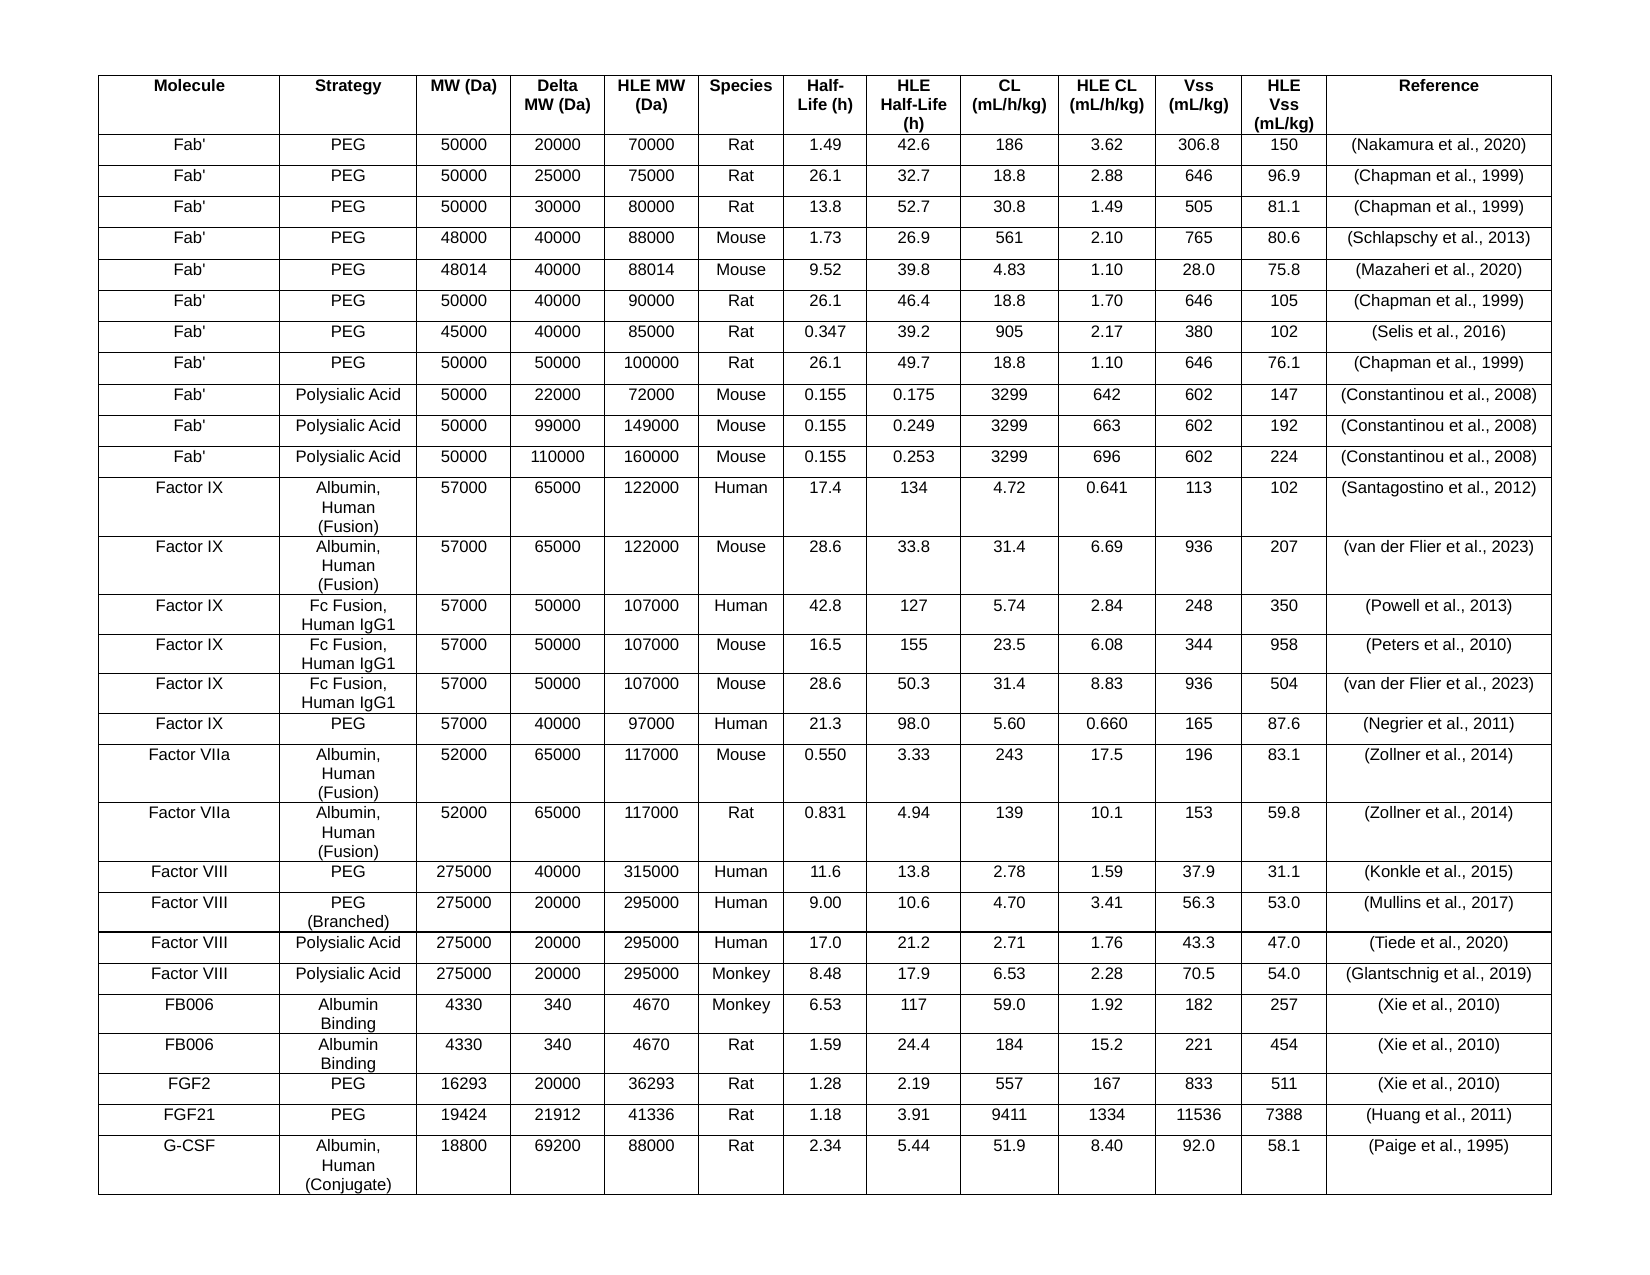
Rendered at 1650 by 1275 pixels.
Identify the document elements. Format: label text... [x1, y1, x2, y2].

table_cell 23.5 [961, 635, 1058, 673]
table_cell 70000 [605, 135, 698, 165]
table_cell 26.1 [784, 353, 866, 383]
table_cell 0.249 [867, 416, 960, 446]
table_cell 76.1 [1242, 353, 1326, 383]
table_cell 3.91 [867, 1105, 960, 1135]
table_cell 50000 [511, 674, 604, 712]
table_header HLE Half-Life (h) [867, 76, 960, 133]
table_cell 1334 [1059, 1105, 1155, 1135]
table_cell 20000 [511, 893, 604, 931]
table_cell 21912 [511, 1105, 604, 1135]
table_cell 275000 [417, 964, 510, 994]
table_cell 72000 [605, 385, 698, 415]
table_cell Mouse [699, 537, 783, 594]
table_cell Fab' [99, 166, 279, 196]
table_cell 50000 [417, 416, 510, 446]
table_cell 26.9 [867, 228, 960, 258]
table_cell 28.0 [1156, 260, 1241, 290]
table_cell PEG [280, 166, 416, 196]
table_cell 17.9 [867, 964, 960, 994]
table_cell PEG [280, 1074, 416, 1104]
table_cell 1.18 [784, 1105, 866, 1135]
table_cell 85000 [605, 322, 698, 352]
table_cell Fc Fusion, Human IgG1 [280, 635, 416, 673]
table_cell (Xie et al., 2010) [1327, 1074, 1551, 1104]
table_cell 0.550 [784, 745, 866, 802]
table_cell 65000 [511, 803, 604, 861]
table_cell 1.59 [1059, 862, 1155, 892]
table_cell 10.6 [867, 893, 960, 931]
table_cell 18.8 [961, 166, 1058, 196]
table_cell Fab' [99, 228, 279, 258]
table_cell 100000 [605, 353, 698, 383]
table_cell 26.1 [784, 166, 866, 196]
table_cell 25000 [511, 166, 604, 196]
table_cell 9.52 [784, 260, 866, 290]
table_cell 642 [1059, 385, 1155, 415]
table_cell 28.6 [784, 674, 866, 712]
table_cell FB006 [99, 995, 279, 1033]
table_cell 13.8 [784, 197, 866, 227]
table_cell 39.8 [867, 260, 960, 290]
table_header HLE CL (mL/h/kg) [1059, 76, 1155, 133]
table_cell 315000 [605, 862, 698, 892]
table_cell Albumin Binding [280, 1034, 416, 1073]
table_cell Mouse [699, 635, 783, 673]
table_cell 11.6 [784, 862, 866, 892]
table_cell PEG [280, 135, 416, 165]
table_cell (Nakamura et al., 2020) [1327, 135, 1551, 165]
table_cell 0.641 [1059, 478, 1155, 536]
table_cell 40000 [511, 260, 604, 290]
table_cell Rat [699, 135, 783, 165]
table_cell 117 [867, 995, 960, 1033]
table_cell 107000 [605, 635, 698, 673]
table_cell Rat [699, 1105, 783, 1135]
table_cell 88000 [605, 228, 698, 258]
table_cell 21.3 [784, 714, 866, 744]
table_cell 4.83 [961, 260, 1058, 290]
table_cell Factor VIIa [99, 745, 279, 802]
table_cell 4.72 [961, 478, 1058, 536]
table_cell 32.7 [867, 166, 960, 196]
table_cell PEG [280, 260, 416, 290]
table_cell Factor VIII [99, 964, 279, 994]
table_cell Polysialic Acid [280, 933, 416, 963]
table_cell Human [699, 893, 783, 931]
table_cell 2.71 [961, 933, 1058, 963]
table_cell 340 [511, 1034, 604, 1073]
table_cell 5.74 [961, 595, 1058, 634]
table_cell 2.78 [961, 862, 1058, 892]
table_cell 1.73 [784, 228, 866, 258]
table_cell 663 [1059, 416, 1155, 446]
table_cell (Zollner et al., 2014) [1327, 745, 1551, 802]
table_cell 505 [1156, 197, 1241, 227]
table_cell 646 [1156, 353, 1241, 383]
table_cell (Zollner et al., 2014) [1327, 803, 1551, 861]
table_cell PEG [280, 862, 416, 892]
table_cell 39.2 [867, 322, 960, 352]
table_cell Factor VIII [99, 862, 279, 892]
table_cell 295000 [605, 933, 698, 963]
table_cell 40000 [511, 228, 604, 258]
table_cell 275000 [417, 893, 510, 931]
table_cell 96.9 [1242, 166, 1326, 196]
table_cell 833 [1156, 1074, 1241, 1104]
table_cell 20000 [511, 964, 604, 994]
table_cell 602 [1156, 447, 1241, 477]
table_cell PEG [280, 228, 416, 258]
table_cell 57000 [417, 635, 510, 673]
table_cell Factor IX [99, 635, 279, 673]
table_cell 33.8 [867, 537, 960, 594]
table_cell (Konkle et al., 2015) [1327, 862, 1551, 892]
table_cell Rat [699, 803, 783, 861]
table_cell 1.28 [784, 1074, 866, 1104]
table_cell 8.48 [784, 964, 866, 994]
table_cell 17.5 [1059, 745, 1155, 802]
table_cell 81.1 [1242, 197, 1326, 227]
table_cell 8.40 [1059, 1136, 1155, 1194]
table_cell 52000 [417, 745, 510, 802]
table_cell (Schlapschy et al., 2013) [1327, 228, 1551, 258]
table_cell 16293 [417, 1074, 510, 1104]
table_cell 18800 [417, 1136, 510, 1194]
table_cell 48000 [417, 228, 510, 258]
table_cell Factor VIII [99, 933, 279, 963]
table_cell Mouse [699, 447, 783, 477]
table_cell 20000 [511, 1074, 604, 1104]
table_cell 102 [1242, 478, 1326, 536]
table_cell 13.8 [867, 862, 960, 892]
table_cell 99000 [511, 416, 604, 446]
table_cell 696 [1059, 447, 1155, 477]
table_cell 52000 [417, 803, 510, 861]
table_header Vss (mL/kg) [1156, 76, 1241, 133]
table_cell 18.8 [961, 353, 1058, 383]
table_cell 58.1 [1242, 1136, 1326, 1194]
table_cell 83.1 [1242, 745, 1326, 802]
table_cell 122000 [605, 537, 698, 594]
table_cell 2.17 [1059, 322, 1155, 352]
table_header Delta MW (Da) [511, 76, 604, 133]
table_cell Albumin, Human (Fusion) [280, 537, 416, 594]
table_cell 1.10 [1059, 353, 1155, 383]
table_cell 31.1 [1242, 862, 1326, 892]
table_cell 150 [1242, 135, 1326, 165]
table_cell Factor VIII [99, 893, 279, 931]
table_cell FGF21 [99, 1105, 279, 1135]
table_cell 6.08 [1059, 635, 1155, 673]
table_cell 153 [1156, 803, 1241, 861]
table_cell 20000 [511, 135, 604, 165]
table_cell PEG (Branched) [280, 893, 416, 931]
table_cell 0.253 [867, 447, 960, 477]
table_header MW (Da) [417, 76, 510, 133]
table_cell 2.88 [1059, 166, 1155, 196]
table_cell Human [699, 595, 783, 634]
table_cell 248 [1156, 595, 1241, 634]
table_cell Fab' [99, 416, 279, 446]
table_cell 24.4 [867, 1034, 960, 1073]
table_cell Fab' [99, 353, 279, 383]
table_cell 2.34 [784, 1136, 866, 1194]
table_cell 196 [1156, 745, 1241, 802]
table_cell Rat [699, 1034, 783, 1073]
table_cell 1.49 [1059, 197, 1155, 227]
table_cell Human [699, 933, 783, 963]
table_cell (Huang et al., 2011) [1327, 1105, 1551, 1135]
table_cell 9411 [961, 1105, 1058, 1135]
table_cell Mouse [699, 228, 783, 258]
table_cell 70.5 [1156, 964, 1241, 994]
table_header HLE MW (Da) [605, 76, 698, 133]
table_cell PEG [280, 291, 416, 321]
table_cell FGF2 [99, 1074, 279, 1104]
table_cell 6.69 [1059, 537, 1155, 594]
table_cell 59.0 [961, 995, 1058, 1033]
table_cell 57000 [417, 714, 510, 744]
table_cell (van der Flier et al., 2023) [1327, 674, 1551, 712]
table_cell 20000 [511, 933, 604, 963]
table_cell 22000 [511, 385, 604, 415]
table_cell Factor VIIa [99, 803, 279, 861]
table_cell 2.19 [867, 1074, 960, 1104]
table_header Reference [1327, 76, 1551, 133]
table_cell Factor IX [99, 478, 279, 536]
table_cell 765 [1156, 228, 1241, 258]
table_cell 0.155 [784, 447, 866, 477]
table_cell Rat [699, 322, 783, 352]
table_cell Rat [699, 197, 783, 227]
table_cell 117000 [605, 745, 698, 802]
table_cell (Mazaheri et al., 2020) [1327, 260, 1551, 290]
table_cell 40000 [511, 322, 604, 352]
table_cell Albumin, Human (Fusion) [280, 745, 416, 802]
table_cell Monkey [699, 964, 783, 994]
table_cell 127 [867, 595, 960, 634]
table_cell Rat [699, 1136, 783, 1194]
table_cell 160000 [605, 447, 698, 477]
table_cell Fab' [99, 322, 279, 352]
table_cell 167 [1059, 1074, 1155, 1104]
table_cell 4.94 [867, 803, 960, 861]
table_cell (Xie et al., 2010) [1327, 1034, 1551, 1073]
table_cell 344 [1156, 635, 1241, 673]
table_cell 139 [961, 803, 1058, 861]
table_cell 207 [1242, 537, 1326, 594]
table_cell 257 [1242, 995, 1326, 1033]
table_cell 936 [1156, 674, 1241, 712]
table_cell Human [699, 862, 783, 892]
table_cell 511 [1242, 1074, 1326, 1104]
table_cell Rat [699, 1074, 783, 1104]
table_header HLE Vss (mL/kg) [1242, 76, 1326, 133]
table_cell (Santagostino et al., 2012) [1327, 478, 1551, 536]
table_cell PEG [280, 322, 416, 352]
table_cell 52.7 [867, 197, 960, 227]
table_cell 88000 [605, 1136, 698, 1194]
table_cell 90000 [605, 291, 698, 321]
table_cell (Peters et al., 2010) [1327, 635, 1551, 673]
table_cell 19424 [417, 1105, 510, 1135]
table_cell 8.83 [1059, 674, 1155, 712]
table_cell Fab' [99, 260, 279, 290]
table_cell 92.0 [1156, 1136, 1241, 1194]
table_cell PEG [280, 1105, 416, 1135]
table_cell 0.155 [784, 385, 866, 415]
table_cell Mouse [699, 745, 783, 802]
table_cell Factor IX [99, 537, 279, 594]
table_cell 6.53 [961, 964, 1058, 994]
table_cell 4330 [417, 1034, 510, 1073]
table_cell 454 [1242, 1034, 1326, 1073]
table_cell 1.49 [784, 135, 866, 165]
table_cell (Chapman et al., 1999) [1327, 166, 1551, 196]
table_cell Mouse [699, 674, 783, 712]
table_cell 221 [1156, 1034, 1241, 1073]
table_cell 2.84 [1059, 595, 1155, 634]
table_cell 9.00 [784, 893, 866, 931]
table_cell Mouse [699, 260, 783, 290]
table_header Strategy [280, 76, 416, 133]
table_cell 65000 [511, 745, 604, 802]
table_cell 3299 [961, 416, 1058, 446]
table_cell 102 [1242, 322, 1326, 352]
table_cell 40000 [511, 862, 604, 892]
table_cell 37.9 [1156, 862, 1241, 892]
table_cell 646 [1156, 166, 1241, 196]
table_cell 46.4 [867, 291, 960, 321]
table_cell 275000 [417, 933, 510, 963]
table_cell 0.175 [867, 385, 960, 415]
table_cell 0.831 [784, 803, 866, 861]
table_cell 50000 [511, 595, 604, 634]
table_cell Polysialic Acid [280, 964, 416, 994]
table_cell Albumin, Human (Fusion) [280, 803, 416, 861]
table_cell Fc Fusion, Human IgG1 [280, 674, 416, 712]
table_cell 1.70 [1059, 291, 1155, 321]
table_cell Polysialic Acid [280, 385, 416, 415]
table_cell (Constantinou et al., 2008) [1327, 416, 1551, 446]
table_cell 936 [1156, 537, 1241, 594]
table_cell 295000 [605, 893, 698, 931]
table_cell Rat [699, 166, 783, 196]
table_cell 561 [961, 228, 1058, 258]
table_cell 40000 [511, 714, 604, 744]
table_cell 56.3 [1156, 893, 1241, 931]
table_cell Mouse [699, 416, 783, 446]
table_cell 50000 [511, 635, 604, 673]
table_cell 105 [1242, 291, 1326, 321]
table_cell Albumin, Human (Conjugate) [280, 1136, 416, 1194]
table_cell (Chapman et al., 1999) [1327, 197, 1551, 227]
table_cell 3.41 [1059, 893, 1155, 931]
table_cell 65000 [511, 537, 604, 594]
table_cell Fab' [99, 385, 279, 415]
table_cell 350 [1242, 595, 1326, 634]
table_cell PEG [280, 197, 416, 227]
table_cell 958 [1242, 635, 1326, 673]
table_cell Rat [699, 291, 783, 321]
table_cell 98.0 [867, 714, 960, 744]
table_cell Fc Fusion, Human IgG1 [280, 595, 416, 634]
table_cell 36293 [605, 1074, 698, 1104]
table_cell 504 [1242, 674, 1326, 712]
table_cell 0.347 [784, 322, 866, 352]
table_cell Albumin Binding [280, 995, 416, 1033]
table_cell (Constantinou et al., 2008) [1327, 385, 1551, 415]
table_cell 0.660 [1059, 714, 1155, 744]
table_cell 80.6 [1242, 228, 1326, 258]
table_cell 42.8 [784, 595, 866, 634]
table_cell 1.92 [1059, 995, 1155, 1033]
table_cell 646 [1156, 291, 1241, 321]
table_cell 40000 [511, 291, 604, 321]
table_cell 57000 [417, 478, 510, 536]
table_cell Factor IX [99, 595, 279, 634]
table_cell 50000 [417, 385, 510, 415]
table_cell 42.6 [867, 135, 960, 165]
table_cell 75.8 [1242, 260, 1326, 290]
table_cell Factor IX [99, 674, 279, 712]
table_cell Mouse [699, 385, 783, 415]
table_cell (Paige et al., 1995) [1327, 1136, 1551, 1194]
table_cell 306.8 [1156, 135, 1241, 165]
table_cell 50.3 [867, 674, 960, 712]
table_cell 602 [1156, 385, 1241, 415]
table_header CL (mL/h/kg) [961, 76, 1058, 133]
table_cell 3.33 [867, 745, 960, 802]
table_cell 5.44 [867, 1136, 960, 1194]
table_cell PEG [280, 353, 416, 383]
table_cell Factor IX [99, 714, 279, 744]
table_cell 2.28 [1059, 964, 1155, 994]
table_cell 41336 [605, 1105, 698, 1135]
table_cell 87.6 [1242, 714, 1326, 744]
table_cell 107000 [605, 595, 698, 634]
table_cell Polysialic Acid [280, 416, 416, 446]
table_cell 4670 [605, 995, 698, 1033]
table_cell 50000 [511, 353, 604, 383]
table_cell 122000 [605, 478, 698, 536]
table_cell 21.2 [867, 933, 960, 963]
table_cell G-CSF [99, 1136, 279, 1194]
table_cell 1.10 [1059, 260, 1155, 290]
table_cell 57000 [417, 537, 510, 594]
table_cell 97000 [605, 714, 698, 744]
table_cell 3.62 [1059, 135, 1155, 165]
table_cell 31.4 [961, 537, 1058, 594]
table_cell Polysialic Acid [280, 447, 416, 477]
table_cell 53.0 [1242, 893, 1326, 931]
table_cell (Xie et al., 2010) [1327, 995, 1551, 1033]
table_cell 184 [961, 1034, 1058, 1073]
table_cell 16.5 [784, 635, 866, 673]
table_cell 28.6 [784, 537, 866, 594]
table_cell 295000 [605, 964, 698, 994]
table_cell 110000 [511, 447, 604, 477]
table_cell 47.0 [1242, 933, 1326, 963]
table_cell Rat [699, 353, 783, 383]
table_cell 5.60 [961, 714, 1058, 744]
table_cell 11536 [1156, 1105, 1241, 1135]
table_cell 30000 [511, 197, 604, 227]
table_cell (Selis et al., 2016) [1327, 322, 1551, 352]
table_cell (Constantinou et al., 2008) [1327, 447, 1551, 477]
table_cell 3299 [961, 447, 1058, 477]
table_cell (Negrier et al., 2011) [1327, 714, 1551, 744]
table_cell Human [699, 478, 783, 536]
table_cell 50000 [417, 166, 510, 196]
table_cell 75000 [605, 166, 698, 196]
table_cell 69200 [511, 1136, 604, 1194]
table_cell (Chapman et al., 1999) [1327, 291, 1551, 321]
table_cell 17.4 [784, 478, 866, 536]
table_cell Fab' [99, 197, 279, 227]
table_cell 340 [511, 995, 604, 1033]
table_cell 155 [867, 635, 960, 673]
table_cell 165 [1156, 714, 1241, 744]
table_cell 43.3 [1156, 933, 1241, 963]
table_cell 18.8 [961, 291, 1058, 321]
table_cell 51.9 [961, 1136, 1058, 1194]
table_cell 48014 [417, 260, 510, 290]
table_cell Fab' [99, 291, 279, 321]
table_cell (van der Flier et al., 2023) [1327, 537, 1551, 594]
table_cell 7388 [1242, 1105, 1326, 1135]
table_cell 88014 [605, 260, 698, 290]
table_cell 54.0 [1242, 964, 1326, 994]
table_cell 15.2 [1059, 1034, 1155, 1073]
table_cell 224 [1242, 447, 1326, 477]
table_cell 6.53 [784, 995, 866, 1033]
table_cell 50000 [417, 353, 510, 383]
table_cell 50000 [417, 447, 510, 477]
table_cell 186 [961, 135, 1058, 165]
table_cell 59.8 [1242, 803, 1326, 861]
table_cell 0.155 [784, 416, 866, 446]
table_cell 134 [867, 478, 960, 536]
table_cell 80000 [605, 197, 698, 227]
table_cell 45000 [417, 322, 510, 352]
table_cell 30.8 [961, 197, 1058, 227]
table_cell 49.7 [867, 353, 960, 383]
table_cell 147 [1242, 385, 1326, 415]
table_cell 4.70 [961, 893, 1058, 931]
table_cell FB006 [99, 1034, 279, 1073]
table_cell 182 [1156, 995, 1241, 1033]
table_header Species [699, 76, 783, 133]
table_cell 50000 [417, 135, 510, 165]
table_cell 17.0 [784, 933, 866, 963]
table_cell 557 [961, 1074, 1058, 1104]
table_cell 905 [961, 322, 1058, 352]
table_cell 57000 [417, 674, 510, 712]
table_cell (Chapman et al., 1999) [1327, 353, 1551, 383]
table_cell 117000 [605, 803, 698, 861]
table_cell 3299 [961, 385, 1058, 415]
table_cell 192 [1242, 416, 1326, 446]
table_cell 50000 [417, 291, 510, 321]
table_cell 50000 [417, 197, 510, 227]
table_cell PEG [280, 714, 416, 744]
table_cell Albumin, Human (Fusion) [280, 478, 416, 536]
table_header Molecule [99, 76, 279, 133]
table_cell 1.76 [1059, 933, 1155, 963]
table_header Half-Life (h) [784, 76, 866, 133]
table_cell (Tiede et al., 2020) [1327, 933, 1551, 963]
table_cell 107000 [605, 674, 698, 712]
table_cell (Powell et al., 2013) [1327, 595, 1551, 634]
table_cell 149000 [605, 416, 698, 446]
table_cell (Glantschnig et al., 2019) [1327, 964, 1551, 994]
table_cell 4670 [605, 1034, 698, 1073]
table_cell 243 [961, 745, 1058, 802]
table_cell 113 [1156, 478, 1241, 536]
table_cell Fab' [99, 135, 279, 165]
table_cell 10.1 [1059, 803, 1155, 861]
table_cell (Mullins et al., 2017) [1327, 893, 1551, 931]
table_cell 2.10 [1059, 228, 1155, 258]
table_cell 65000 [511, 478, 604, 536]
table_cell 26.1 [784, 291, 866, 321]
table_cell Fab' [99, 447, 279, 477]
table_cell Human [699, 714, 783, 744]
table_cell 602 [1156, 416, 1241, 446]
table_cell 380 [1156, 322, 1241, 352]
table_cell 31.4 [961, 674, 1058, 712]
table_cell 275000 [417, 862, 510, 892]
table_cell Monkey [699, 995, 783, 1033]
table_cell 1.59 [784, 1034, 866, 1073]
table_cell 4330 [417, 995, 510, 1033]
table_cell 57000 [417, 595, 510, 634]
